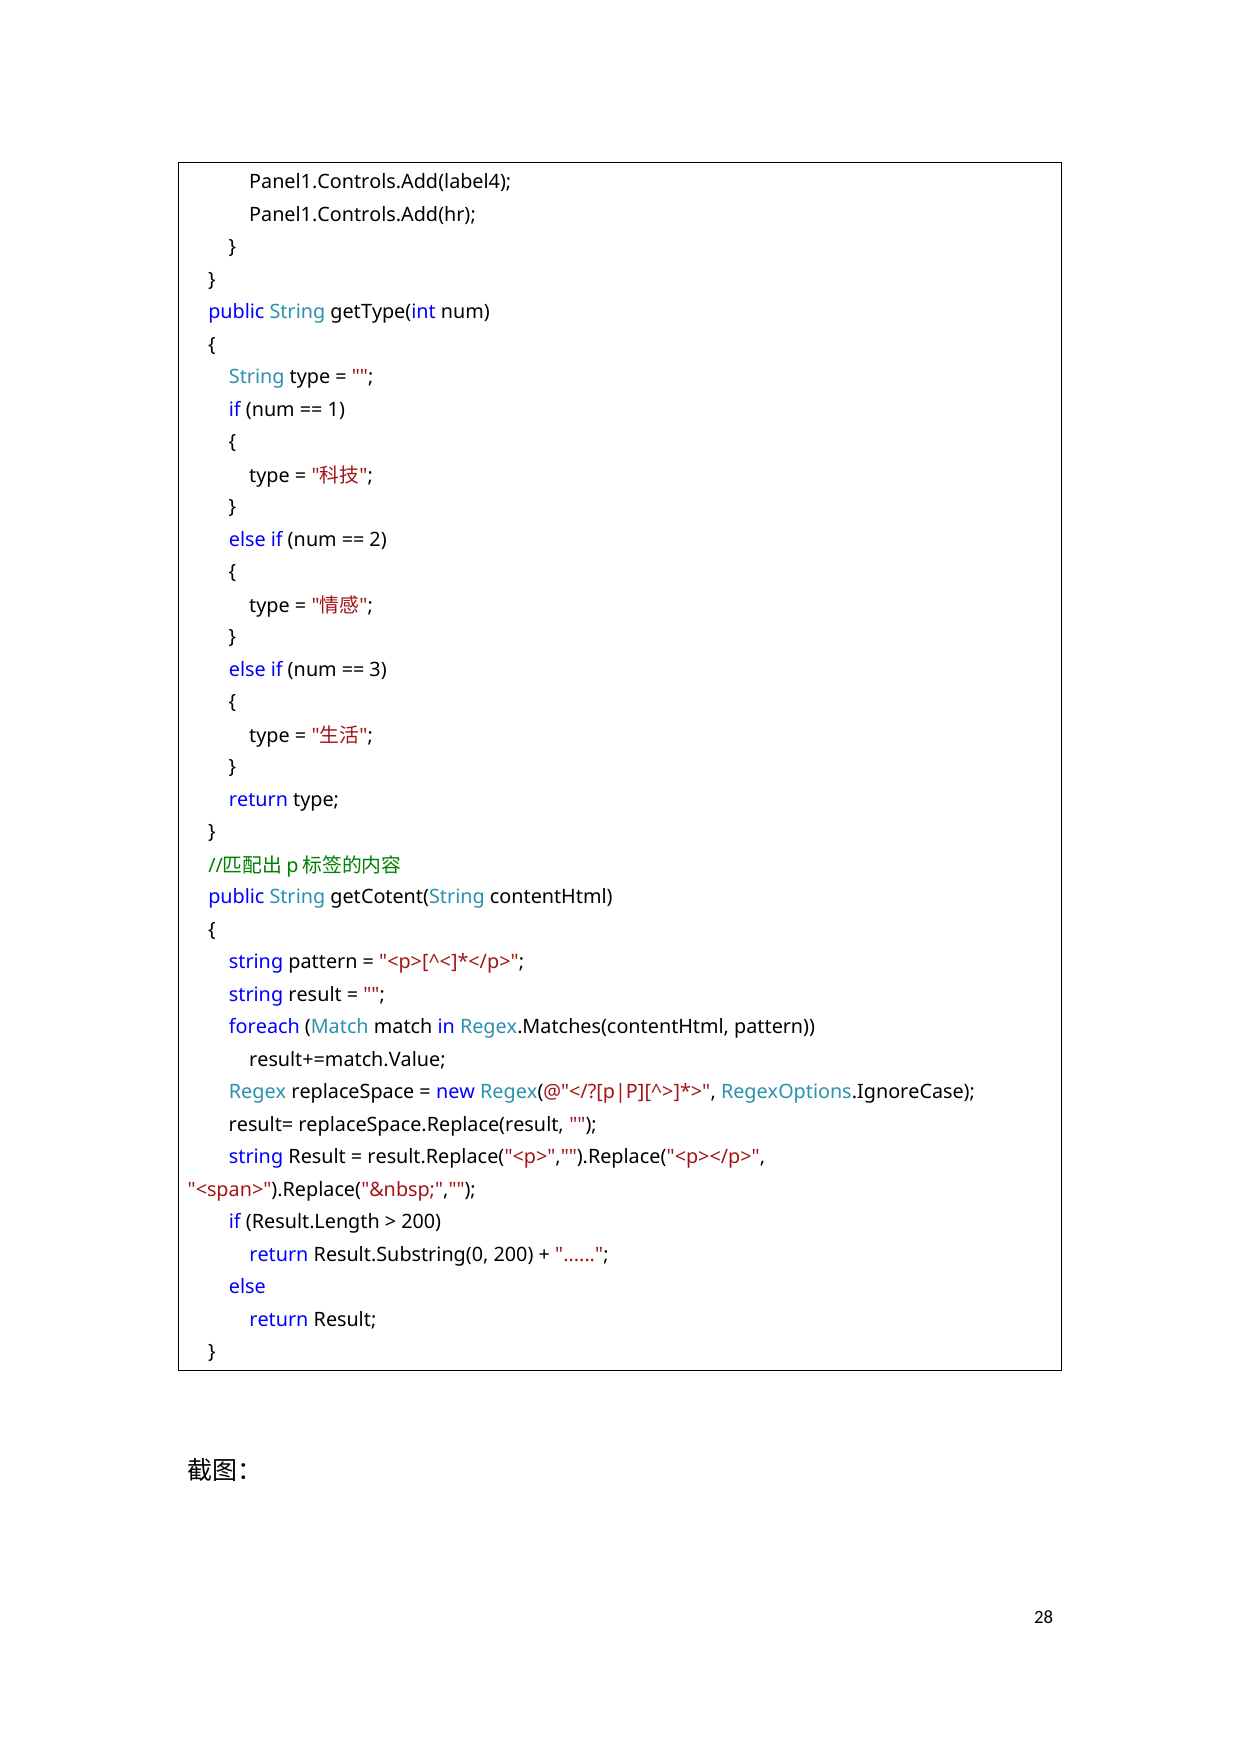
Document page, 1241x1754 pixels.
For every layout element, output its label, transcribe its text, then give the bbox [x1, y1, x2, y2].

text Panel1.Controls.Add(hr); [187, 198, 1053, 230]
text return Result.Substring(0, 200) + "......"; [187, 1238, 1053, 1270]
text } [187, 620, 1053, 653]
text public String getType(int num) [187, 295, 1053, 328]
text string Result = result.Replace("<p>","").Replace("<p></p>", "<span>").Replace("&nbsp;",""); [187, 1140, 1053, 1205]
text type = "情感"; [187, 588, 1053, 620]
text { [187, 328, 1053, 360]
text foreach (Match match in Regex.Matches(contentHtml, pattern)) [187, 1010, 1053, 1043]
text String type = ""; [187, 360, 1053, 393]
text if (num == 1) [187, 393, 1053, 425]
text { [187, 685, 1053, 718]
text Panel1.Controls.Add(label4); [179, 163, 1061, 198]
text { [187, 425, 1053, 458]
text result= replaceSpace.Replace(result, ""); [187, 1108, 1053, 1140]
text } [187, 490, 1053, 523]
text else if (num == 2) [187, 523, 1053, 555]
text { [187, 555, 1053, 588]
text type = "生活"; [187, 718, 1053, 750]
text } [187, 815, 1053, 848]
text else [187, 1270, 1053, 1303]
text else if (num == 3) [187, 653, 1053, 685]
text //匹配出p标签的内容 [187, 848, 1053, 880]
text type = "科技"; [187, 458, 1053, 490]
text string result = ""; [187, 978, 1053, 1010]
text public String getCotent(String contentHtml) [187, 880, 1053, 913]
text result+=match.Value; [187, 1043, 1053, 1075]
text return Result; [187, 1303, 1053, 1332]
text } [179, 1332, 1061, 1370]
text } [187, 263, 1053, 295]
text if (Result.Length > 200) [187, 1205, 1053, 1238]
text return type; [187, 783, 1053, 815]
text } [187, 750, 1053, 783]
text Regex replaceSpace = new Regex(@"</?[p|P][^>]*>", RegexOptions.IgnoreCase); [187, 1075, 1053, 1108]
text string pattern = "<p>[^<]*</p>"; [187, 945, 1053, 978]
text 截图： [187, 1436, 1053, 1501]
text } [187, 230, 1053, 263]
text { [187, 913, 1053, 945]
